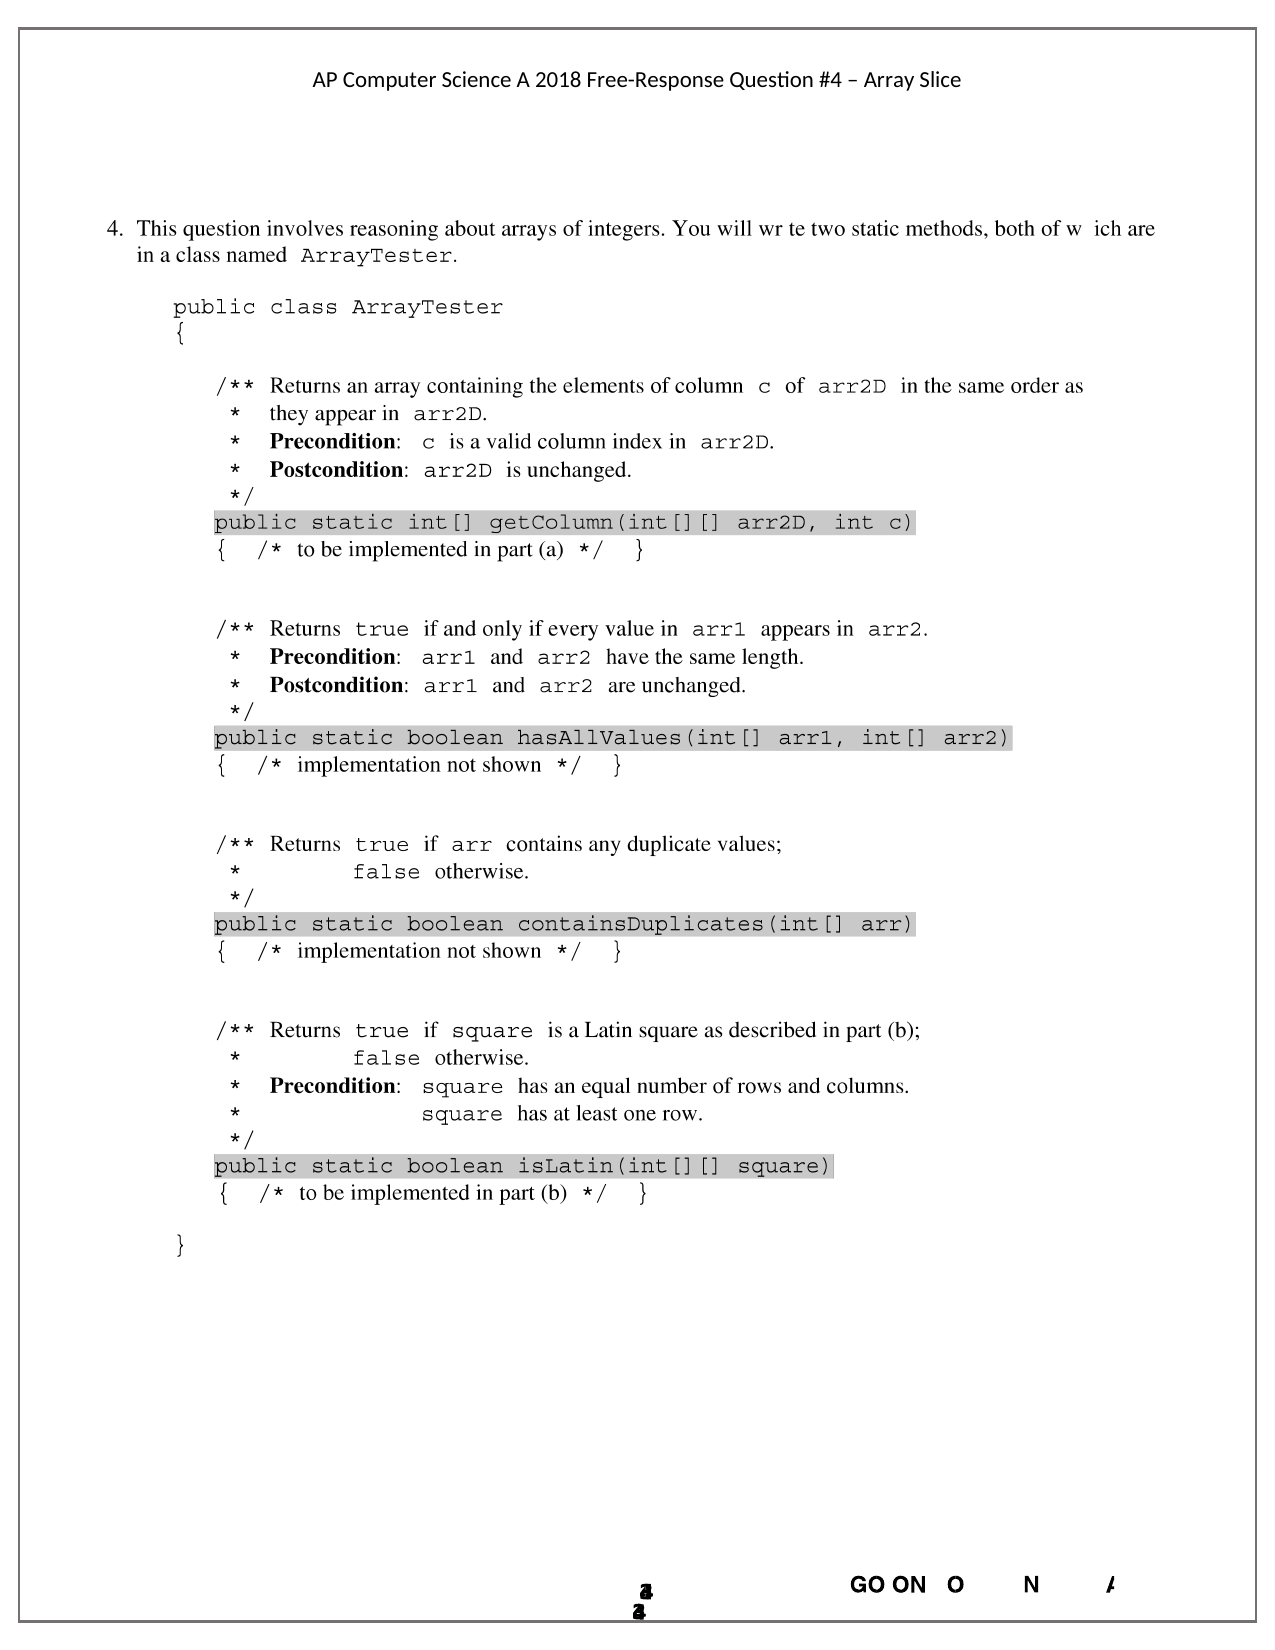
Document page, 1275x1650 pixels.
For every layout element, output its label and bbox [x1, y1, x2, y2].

picture [106, 219, 1155, 1257]
